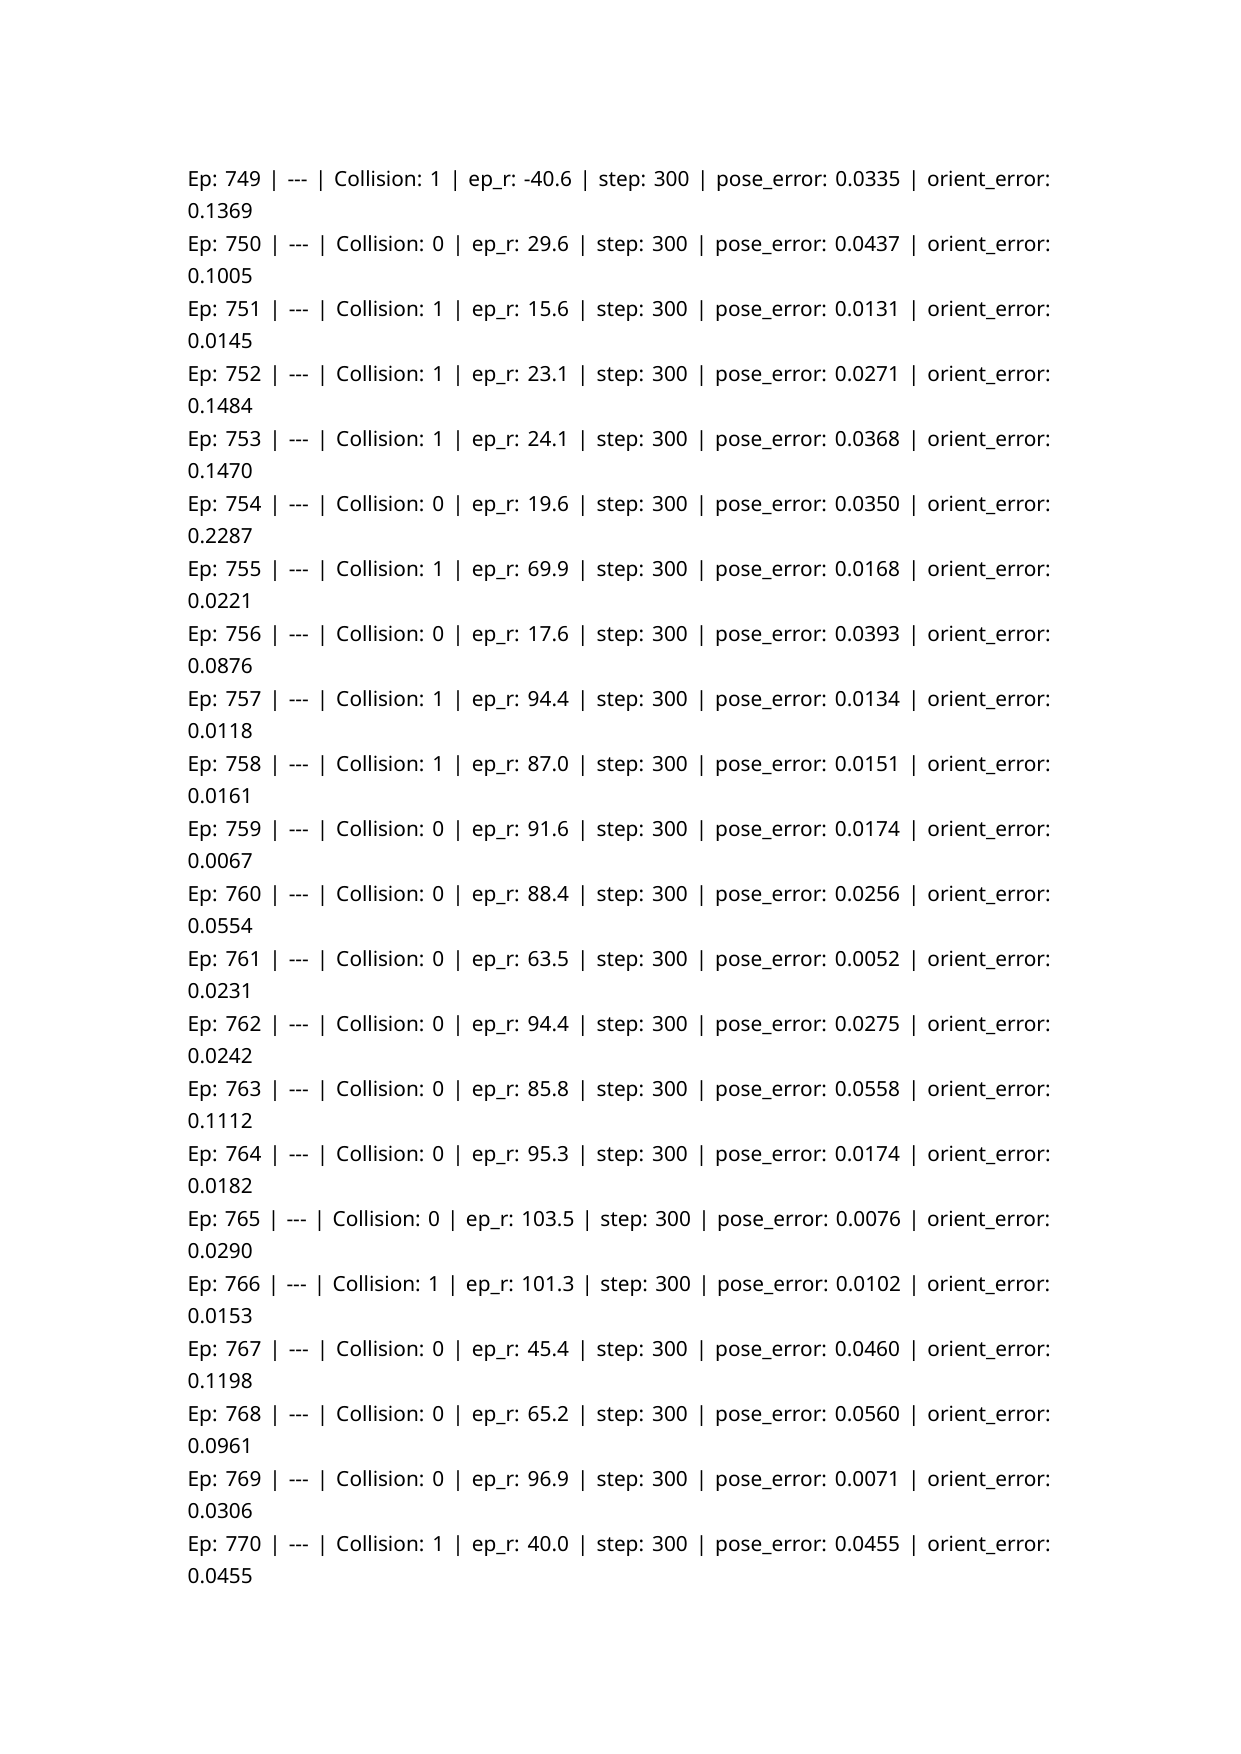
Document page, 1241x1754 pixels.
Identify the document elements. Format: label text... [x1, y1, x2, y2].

text Ep: 769 | --- | Collision: 0 | ep_r: 96.9 | step: 300 | pose_error: 0.0071 | orient_error: 0.0306 [187, 1462, 1053, 1527]
text Ep: 768 | --- | Collision: 0 | ep_r: 65.2 | step: 300 | pose_error: 0.0560 | orient_error: 0.0961 [187, 1397, 1053, 1462]
text Ep: 750 | --- | Collision: 0 | ep_r: 29.6 | step: 300 | pose_error: 0.0437 | orient_error: 0.1005 [187, 227, 1053, 292]
text Ep: 751 | --- | Collision: 1 | ep_r: 15.6 | step: 300 | pose_error: 0.0131 | orient_error: 0.0145 [187, 292, 1053, 357]
text Ep: 752 | --- | Collision: 1 | ep_r: 23.1 | step: 300 | pose_error: 0.0271 | orient_error: 0.1484 [187, 357, 1053, 422]
text Ep: 767 | --- | Collision: 0 | ep_r: 45.4 | step: 300 | pose_error: 0.0460 | orient_error: 0.1198 [187, 1332, 1053, 1397]
text Ep: 758 | --- | Collision: 1 | ep_r: 87.0 | step: 300 | pose_error: 0.0151 | orient_error: 0.0161 [187, 747, 1053, 812]
text Ep: 759 | --- | Collision: 0 | ep_r: 91.6 | step: 300 | pose_error: 0.0174 | orient_error: 0.0067 [187, 812, 1053, 877]
text Ep: 766 | --- | Collision: 1 | ep_r: 101.3 | step: 300 | pose_error: 0.0102 | orient_error: 0.0153 [187, 1267, 1053, 1332]
text Ep: 760 | --- | Collision: 0 | ep_r: 88.4 | step: 300 | pose_error: 0.0256 | orient_error: 0.0554 [187, 877, 1053, 942]
text Ep: 764 | --- | Collision: 0 | ep_r: 95.3 | step: 300 | pose_error: 0.0174 | orient_error: 0.0182 [187, 1137, 1053, 1202]
text Ep: 754 | --- | Collision: 0 | ep_r: 19.6 | step: 300 | pose_error: 0.0350 | orient_error: 0.2287 [187, 487, 1053, 552]
text Ep: 755 | --- | Collision: 1 | ep_r: 69.9 | step: 300 | pose_error: 0.0168 | orient_error: 0.0221 [187, 552, 1053, 617]
text Ep: 763 | --- | Collision: 0 | ep_r: 85.8 | step: 300 | pose_error: 0.0558 | orient_error: 0.1112 [187, 1072, 1053, 1137]
text Ep: 753 | --- | Collision: 1 | ep_r: 24.1 | step: 300 | pose_error: 0.0368 | orient_error: 0.1470 [187, 422, 1053, 487]
text Ep: 770 | --- | Collision: 1 | ep_r: 40.0 | step: 300 | pose_error: 0.0455 | orient_error: 0.0455 [187, 1527, 1053, 1592]
text Ep: 762 | --- | Collision: 0 | ep_r: 94.4 | step: 300 | pose_error: 0.0275 | orient_error: 0.0242 [187, 1007, 1053, 1072]
text Ep: 749 | --- | Collision: 1 | ep_r: -40.6 | step: 300 | pose_error: 0.0335 | orient_error: 0.1369 [187, 162, 1053, 227]
text Ep: 761 | --- | Collision: 0 | ep_r: 63.5 | step: 300 | pose_error: 0.0052 | orient_error: 0.0231 [187, 942, 1053, 1007]
text Ep: 757 | --- | Collision: 1 | ep_r: 94.4 | step: 300 | pose_error: 0.0134 | orient_error: 0.0118 [187, 682, 1053, 747]
text Ep: 765 | --- | Collision: 0 | ep_r: 103.5 | step: 300 | pose_error: 0.0076 | orient_error: 0.0290 [187, 1202, 1053, 1267]
text Ep: 756 | --- | Collision: 0 | ep_r: 17.6 | step: 300 | pose_error: 0.0393 | orient_error: 0.0876 [187, 617, 1053, 682]
